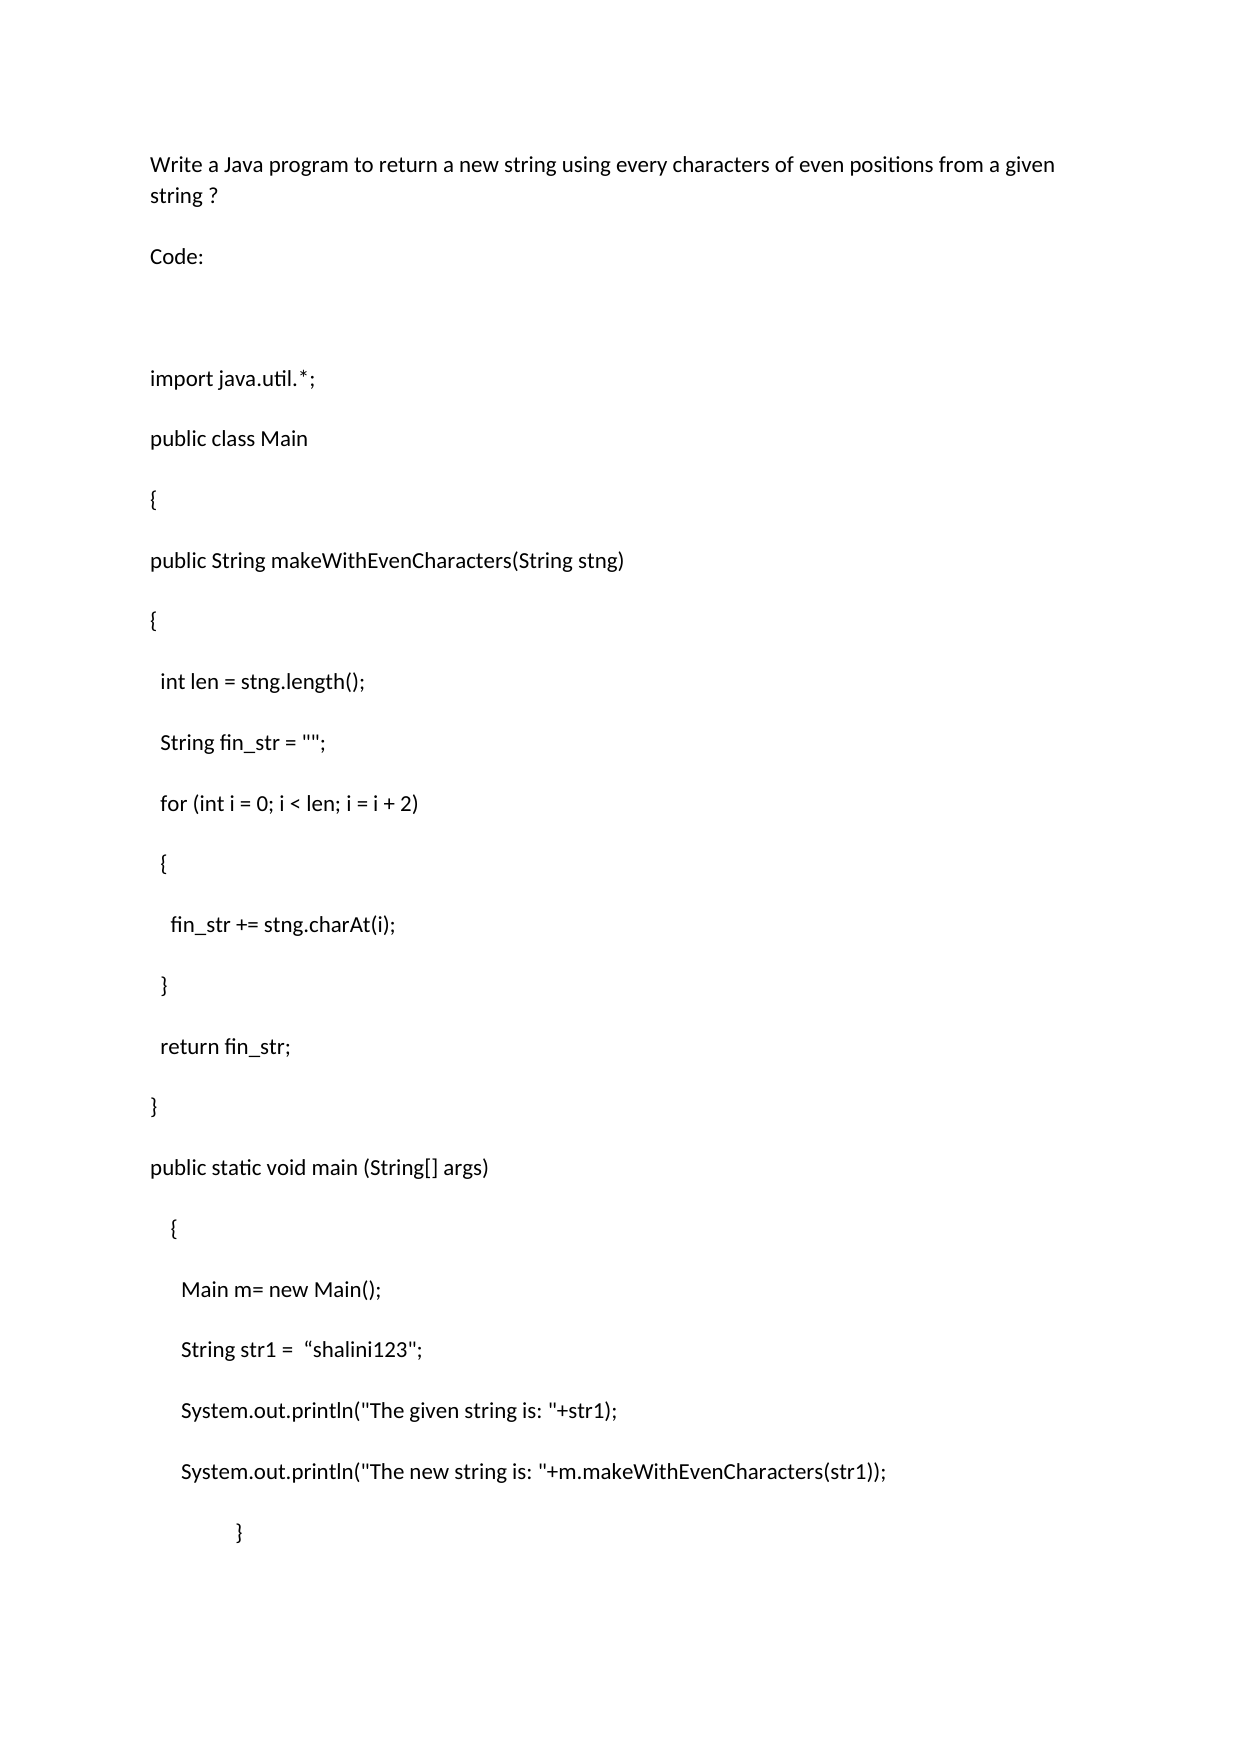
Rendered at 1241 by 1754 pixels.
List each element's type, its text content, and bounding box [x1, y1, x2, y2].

text } [150, 971, 1090, 999]
text for (int i = 0; i < len; i = i + 2) [150, 789, 1090, 817]
text { [150, 849, 1090, 878]
text Code: [150, 242, 1090, 270]
text public static void main (String[] args) [150, 1153, 1090, 1181]
text return fin_str; [150, 1032, 1090, 1060]
text int len = stng.length(); [150, 667, 1090, 695]
text fin_str += stng.charAt(i); [150, 910, 1090, 938]
text String fin_str = ""; [150, 728, 1090, 756]
text } [150, 1518, 1090, 1546]
text { [150, 607, 1090, 635]
text { [150, 485, 1090, 513]
text public class Main [150, 424, 1090, 452]
text System.out.println("The new string is: "+m.makeWithEvenCharacters(str1)); [150, 1457, 1090, 1485]
text { [150, 1214, 1090, 1242]
text Write a Java program to return a new string using every characters of even positions from a given string ? [150, 150, 1090, 209]
text System.out.println("The given string is: "+str1); [150, 1396, 1090, 1424]
text } [150, 1092, 1090, 1121]
text String str1 = “shalini123"; [150, 1335, 1090, 1363]
text public String makeWithEvenCharacters(String stng) [150, 546, 1090, 574]
text Main m= new Main(); [150, 1275, 1090, 1303]
text import java.util.*; [150, 364, 1090, 392]
